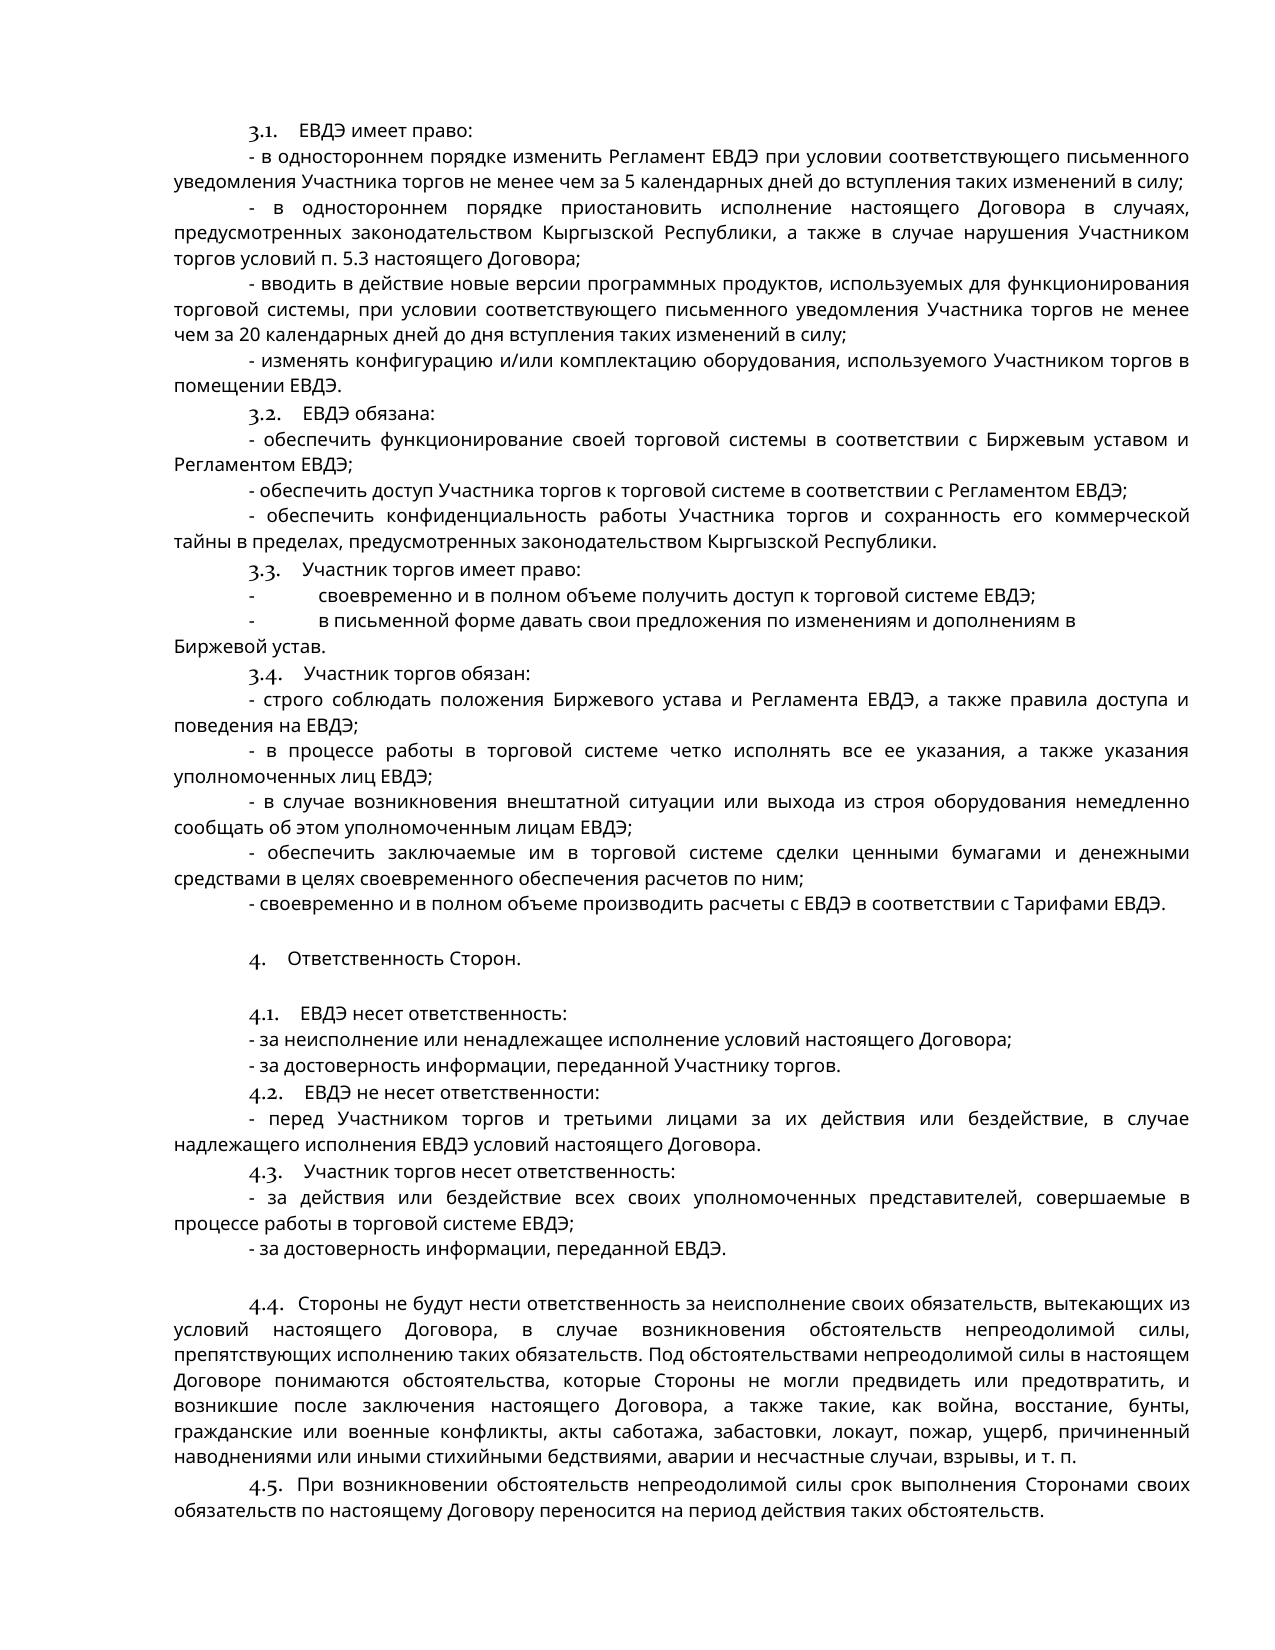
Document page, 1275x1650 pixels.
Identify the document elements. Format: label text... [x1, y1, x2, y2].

text - перед Участником торгов и третьими лицами за их действия или бездействие, в случае надлежащего исполнения ЕВДЭ условий настоящего Договора. [173, 1105, 1191, 1156]
text - обеспечить заключаемые им в торговой системе сделки ценными бумагами и денежными средствами в целях своевременного обеспечения расчетов по ним; [173, 839, 1191, 891]
list ЕВДЭ обязана: [173, 398, 1191, 426]
text - за неисполнение или ненадлежащее исполнение условий настоящего Договора; [173, 1026, 1191, 1052]
list Ответственность Сторон. [173, 943, 1191, 971]
text - своевременно и в полном объеме получить доступ к торговой системе ЕВДЭ; [173, 582, 1191, 607]
text - изменять конфигурацию и/или комплектацию оборудования, используемого Участником торгов в помещении ЕВДЭ. [173, 347, 1191, 398]
text - вводить в действие новые версии программных продуктов, используемых для функционирования торговой системы, при условии соответствующего письменного уведомления Участника торгов не менее чем за 20 календарных дней до дня вступления таких изменений в силу; [173, 271, 1191, 347]
list Стороны не будут нести ответственность за неисполнение своих обязательств, вытекающих из условий настоящего Договора, в случае возникновения обстоятельств непреодолимой силы, препятствующих исполнению таких обязательств. Под обстоятельствами непреодолимой силы в настоящем Договоре понимаются обстоятельства, которые Стороны не могли предвидеть или предотвратить, и возникшие после заключения настоящего Договора, а также такие, как война, восстание, бунты, гражданские или военные конфликты, акты саботажа, забастовки, локаут, пожар, ущерб, причиненный наводнениями или иными стихийными бедствиями, аварии и несчастные случаи, взрывы, и т. п. [173, 1288, 1191, 1469]
list Участник торгов несет ответственность: [173, 1156, 1191, 1184]
text - в процессе работы в торговой системе четко исполнять все ее указания, а также указания уполномоченных лиц ЕВДЭ; [173, 737, 1191, 788]
list Участник торгов обязан: [173, 658, 1191, 686]
list ЕВДЭ несет ответственность: [173, 998, 1191, 1026]
text - обеспечить функционирование своей торговой системы в соответствии с Биржевым уставом и Регламентом ЕВДЭ; [173, 426, 1191, 477]
text - за достоверность информации, переданной Участнику торгов. [173, 1052, 1191, 1077]
text - строго соблюдать положения Биржевого устава и Регламента ЕВДЭ, а также правила доступа и поведения на ЕВДЭ; [173, 686, 1191, 737]
text - за достоверность информации, переданной ЕВДЭ. [173, 1236, 1191, 1261]
text - в одностороннем порядке приостановить исполнение настоящего Договора в случаях, предусмотренных законодательством Кыргызской Республики, а также в случае нарушения Участником торгов условий п. 5.3 настоящего Договора; [173, 194, 1191, 271]
text - в письменной форме давать свои предложения по изменениям и дополнениям в [173, 607, 1191, 633]
list Участник торгов имеет право: [173, 554, 1191, 582]
text - обеспечить конфиденциальность работы Участника торгов и сохранность его коммерческой тайны в пределах, предусмотренных законодательством Кыргызской Республики. [173, 503, 1191, 554]
list ЕВДЭ имеет право: [173, 115, 1191, 143]
text Биржевой устав. [173, 633, 1191, 658]
text - обеспечить доступ Участника торгов к торговой системе в соответствии с Регламентом ЕВДЭ; [173, 477, 1191, 503]
list ЕВДЭ не несет ответственности: [173, 1077, 1191, 1105]
text - в случае возникновения внештатной ситуации или выхода из строя оборудования немедленно сообщать об этом уполномоченным лицам ЕВДЭ; [173, 788, 1191, 839]
text - за действия или бездействие всех своих уполномоченных представителей, совершаемые в процессе работы в торговой системе ЕВДЭ; [173, 1184, 1191, 1236]
text - в одностороннем порядке изменить Регламент ЕВДЭ при условии соответствующего письменного уведомления Участника торгов не менее чем за 5 календарных дней до вступления таких изменений в силу; [173, 143, 1191, 194]
text - своевременно и в полном объеме производить расчеты с ЕВДЭ в соответствии с Тарифами ЕВДЭ. [173, 891, 1191, 916]
list При возникновении обстоятельств непреодолимой силы срок выполнения Сторонами своих обязательств по настоящему Договору переносится на период действия таких обстоятельств. [173, 1469, 1191, 1523]
